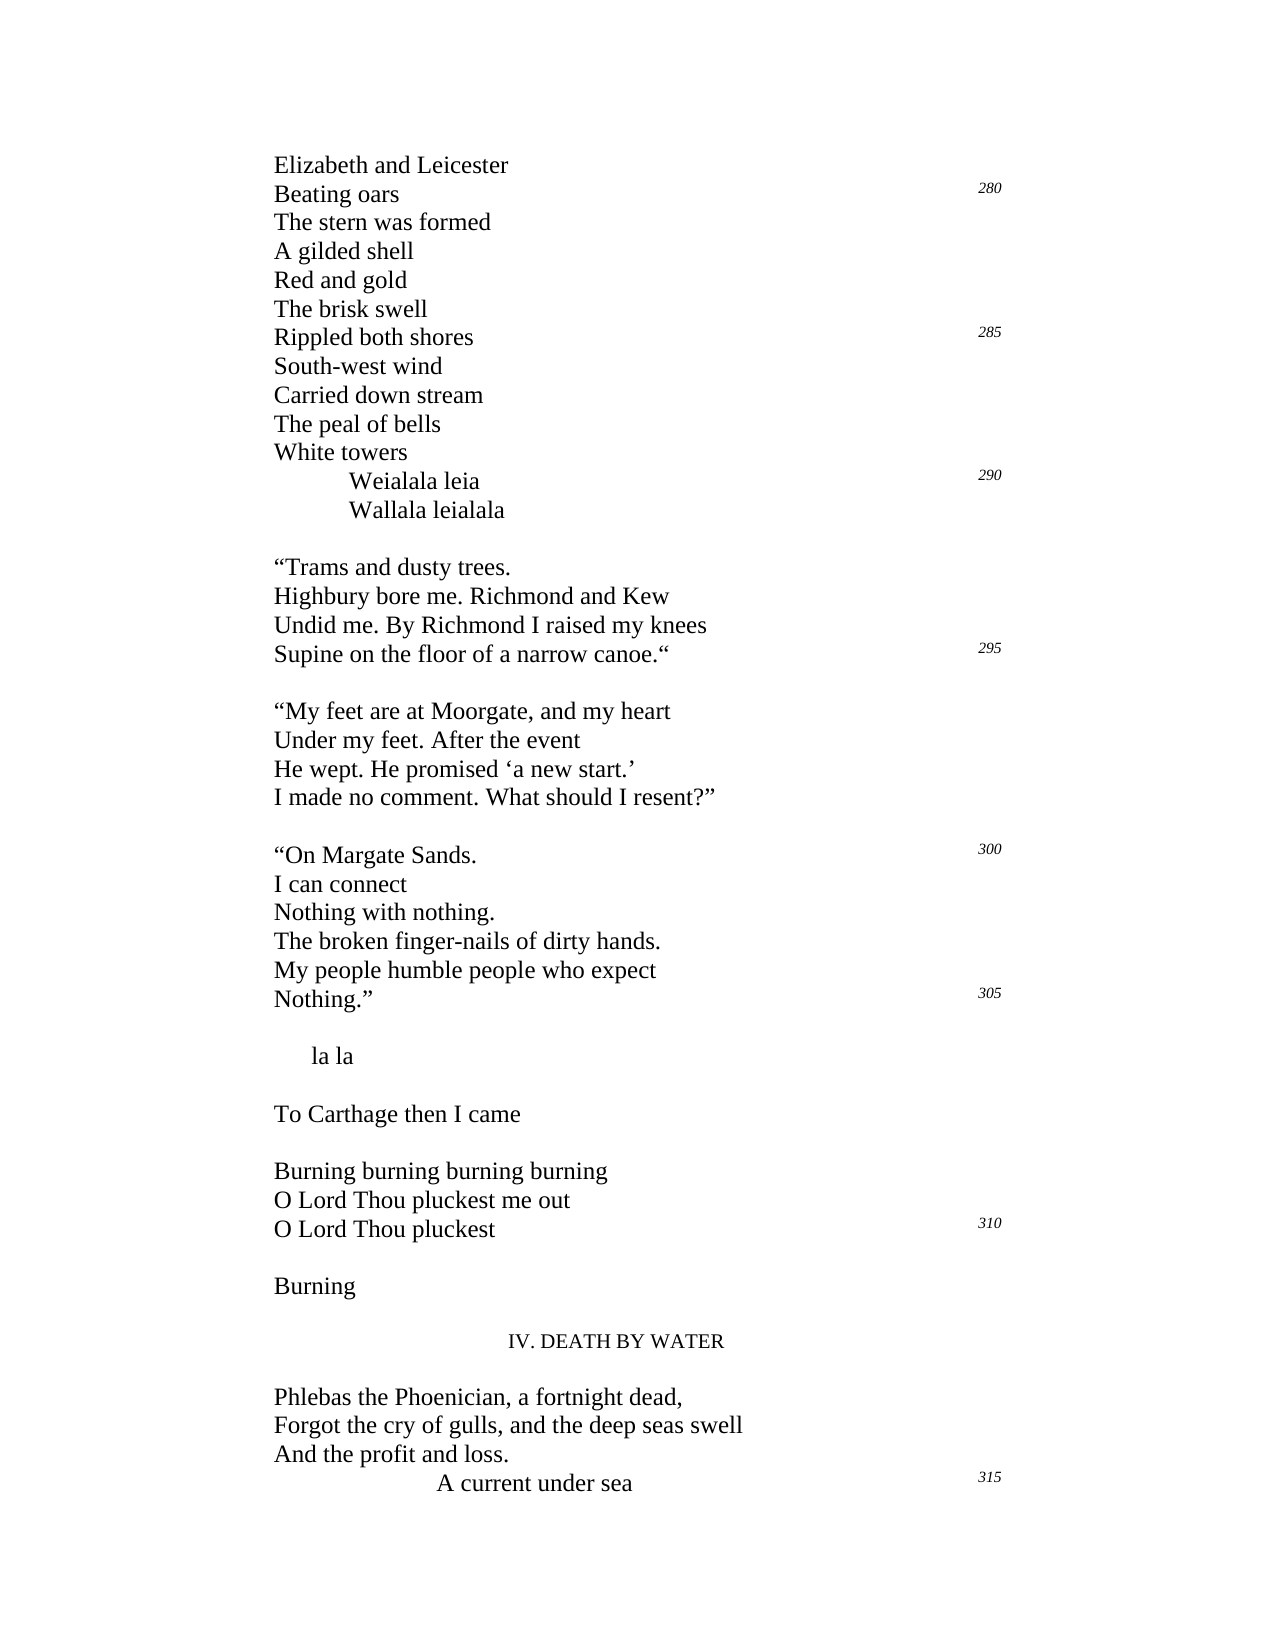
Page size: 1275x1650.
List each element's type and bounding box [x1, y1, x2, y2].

table_cell [166, 150, 1109, 1497]
